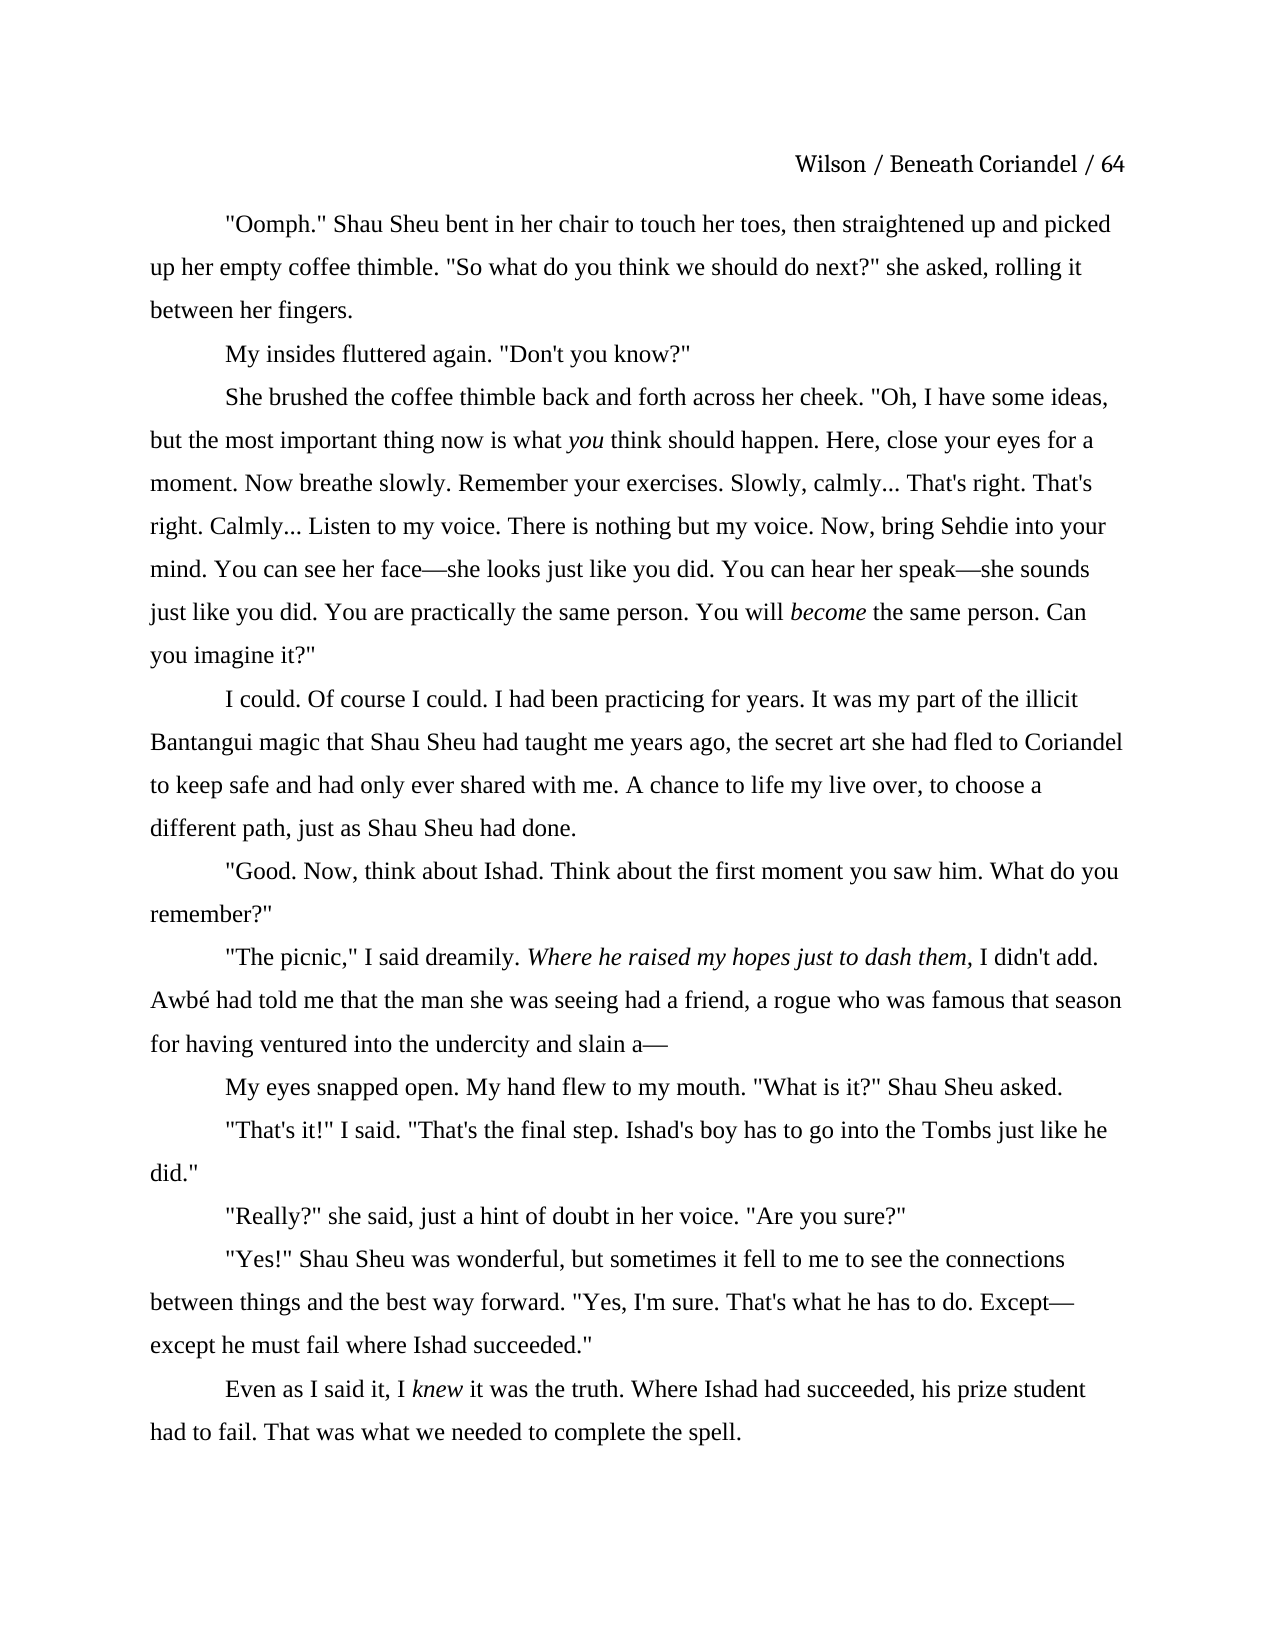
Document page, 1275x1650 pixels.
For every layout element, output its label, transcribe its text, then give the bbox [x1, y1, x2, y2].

text My eyes snapped open. My hand flew to my mouth. "What is it?" Shau Sheu asked. [150, 1072, 1125, 1101]
text She brushed the coffee thimble back and forth across her cheek. "Oh, I have some ideas, but the most important thing now is what you think should happen. Here, close your eyes for a moment. Now breathe slowly. Remember your exercises. Slowly, calmly... That's right. That's right. Calmly... Listen to my voice. There is nothing but my voice. Now, bring Sehdie into your mind. You can see her face—she looks just like you did. You can hear her speak—she sounds just like you did. You are practically the same person. You will become the same person. Can you imagine it?" [150, 382, 1125, 669]
text "Really?" she said, just a hint of doubt in her voice. "Are you sure?" [150, 1201, 1125, 1230]
text My insides fluttered again. "Don't you know?" [150, 339, 1125, 367]
text "Yes!" Shau Sheu was wonderful, but sometimes it fell to me to see the connections between things and the best way forward. "Yes, I'm sure. That's what he has to do. Except—except he must fail where Ishad succeeded." [150, 1244, 1125, 1359]
text "Oomph." Shau Sheu bent in her chair to touch her toes, then straightened up and picked up her empty coffee thimble. "So what do you think we should do next?" she asked, rolling it between her fingers. [150, 209, 1125, 324]
text Even as I said it, I knew it was the truth. Where Ishad had succeeded, his prize student had to fail. That was what we needed to complete the spell. [150, 1374, 1125, 1446]
text I could. Of course I could. I had been practicing for years. It was my part of the illicit Bantangui magic that Shau Sheu had taught me years ago, the secret art she had fled to Coriandel to keep safe and had only ever shared with me. A chance to life my live over, to choose a different path, just as Shau Sheu had done. [150, 684, 1125, 842]
text "Good. Now, think about Ishad. Think about the first moment you saw him. What do you remember?" [150, 856, 1125, 928]
text "The picnic," I said dreamily. Where he raised my hopes just to dash them, I didn't add. Awbé had told me that the man she was seeing had a friend, a rogue who was famous that season for having ventured into the undercity and slain a— [150, 942, 1125, 1057]
text "That's it!" I said. "That's the final step. Ishad's boy has to go into the Tombs just like he did." [150, 1115, 1125, 1187]
